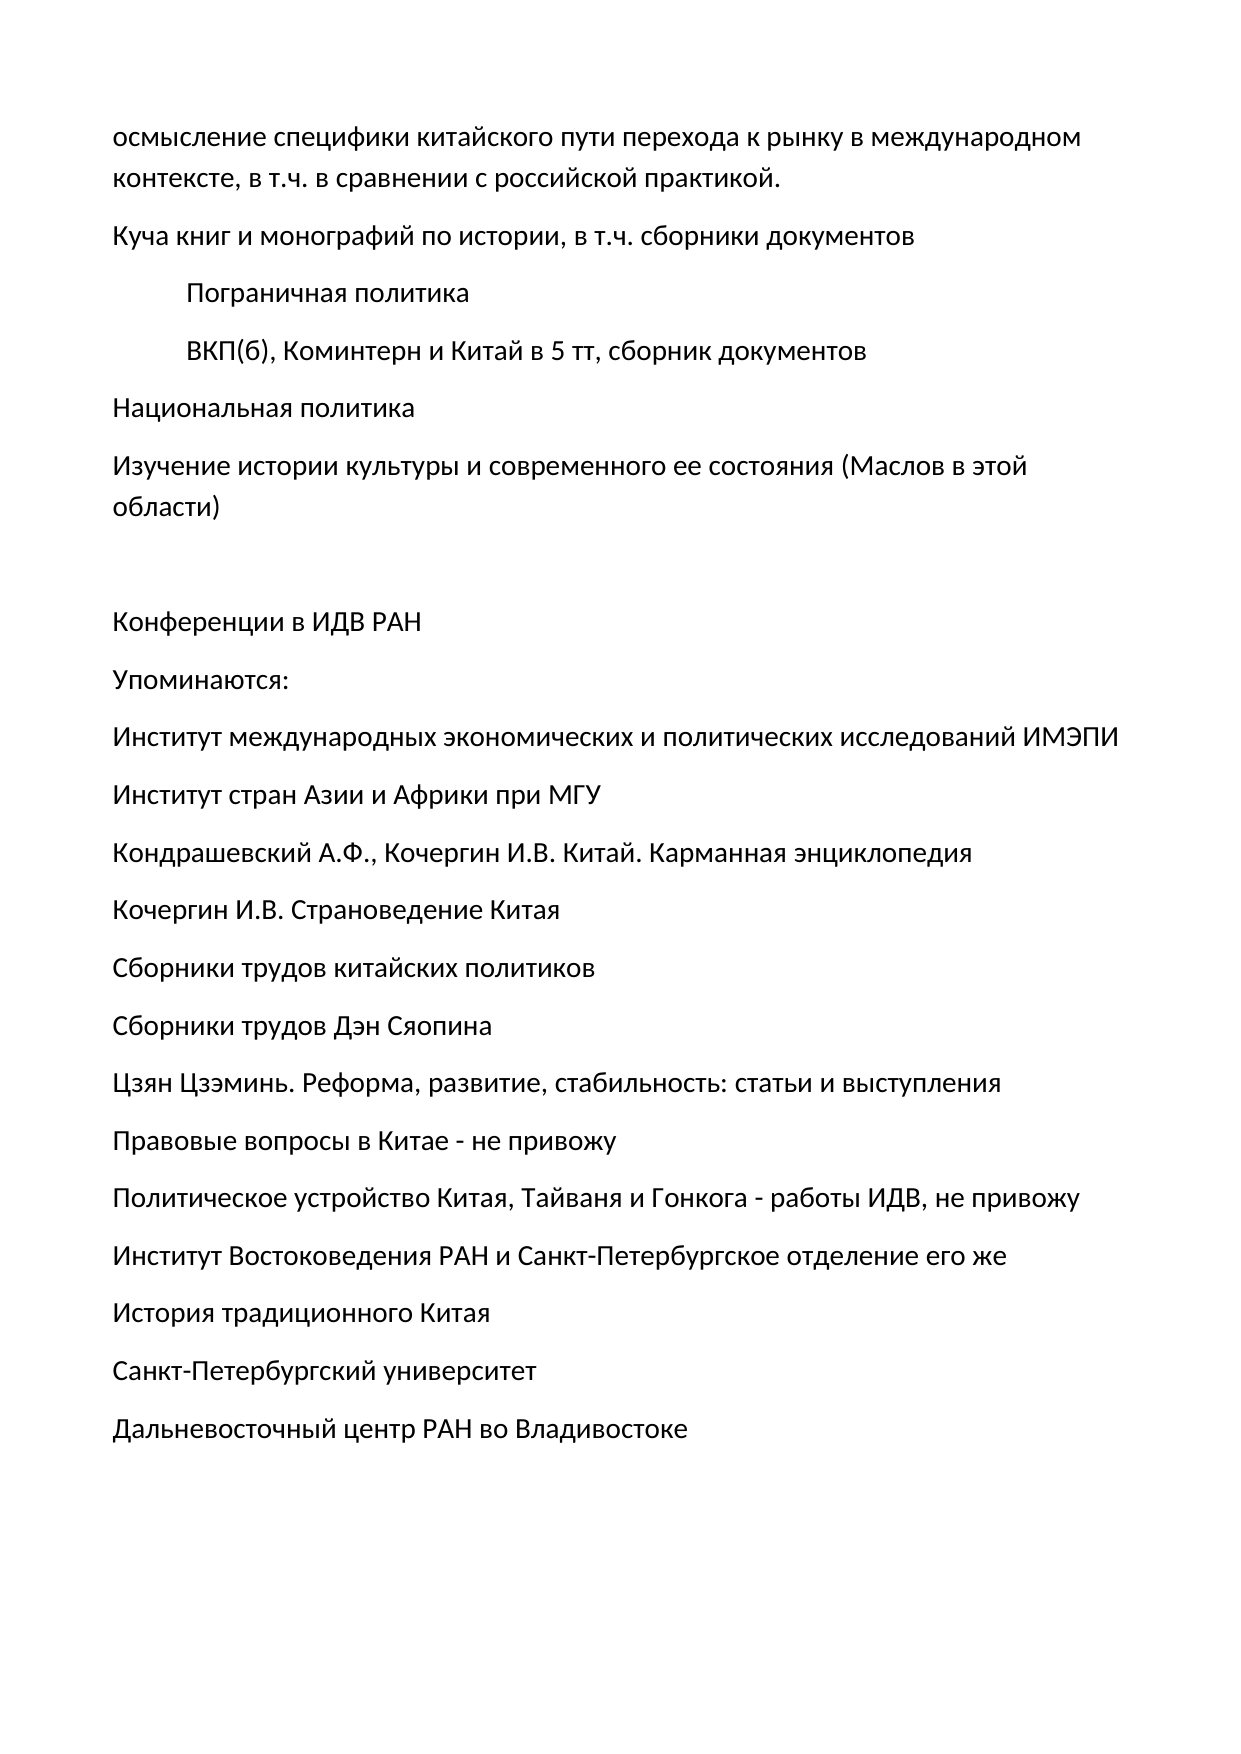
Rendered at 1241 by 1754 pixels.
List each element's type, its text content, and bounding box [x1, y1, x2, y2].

text Национальная политика [112, 389, 1128, 425]
text Санкт-Петербургский университет [112, 1352, 1128, 1388]
text Цзян Цзэминь. Реформа, развитие, стабильность: статьи и выступления [112, 1064, 1128, 1100]
text Институт Востоковедения РАН и Санкт-Петербургское отделение его же [112, 1237, 1128, 1273]
text ВКП(б), Коминтерн и Китай в 5 тт, сборник документов [186, 332, 1128, 368]
text Политическое устройство Китая, Тайваня и Гонкога - работы ИДВ, не привожу [112, 1179, 1128, 1215]
text Правовые вопросы в Китае - не привожу [112, 1122, 1128, 1157]
text Пограничная политика [186, 274, 1128, 310]
text История традиционного Китая [112, 1294, 1128, 1330]
text Кондрашевский А.Ф., Кочергин И.В. Китай. Карманная энциклопедия [112, 834, 1128, 869]
text Институт стран Азии и Африки при МГУ [112, 776, 1128, 812]
text Куча книг и монографий по истории, в т.ч. сборники документов [112, 217, 1128, 252]
text Дальневосточный центр РАН во Владивостоке [112, 1410, 1128, 1445]
text Изучение истории культуры и современного ее состояния (Маслов в этой области) [112, 447, 1128, 524]
text Институт международных экономических и политических исследований ИМЭПИ [112, 718, 1128, 754]
text Сборники трудов китайских политиков [112, 949, 1128, 984]
text Конференции в ИДВ РАН [112, 603, 1128, 639]
text Сборники трудов Дэн Сяопина [112, 1007, 1128, 1042]
text Кочергин И.В. Страноведение Китая [112, 891, 1128, 927]
text Упоминаются: [112, 661, 1128, 697]
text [112, 118, 1128, 195]
